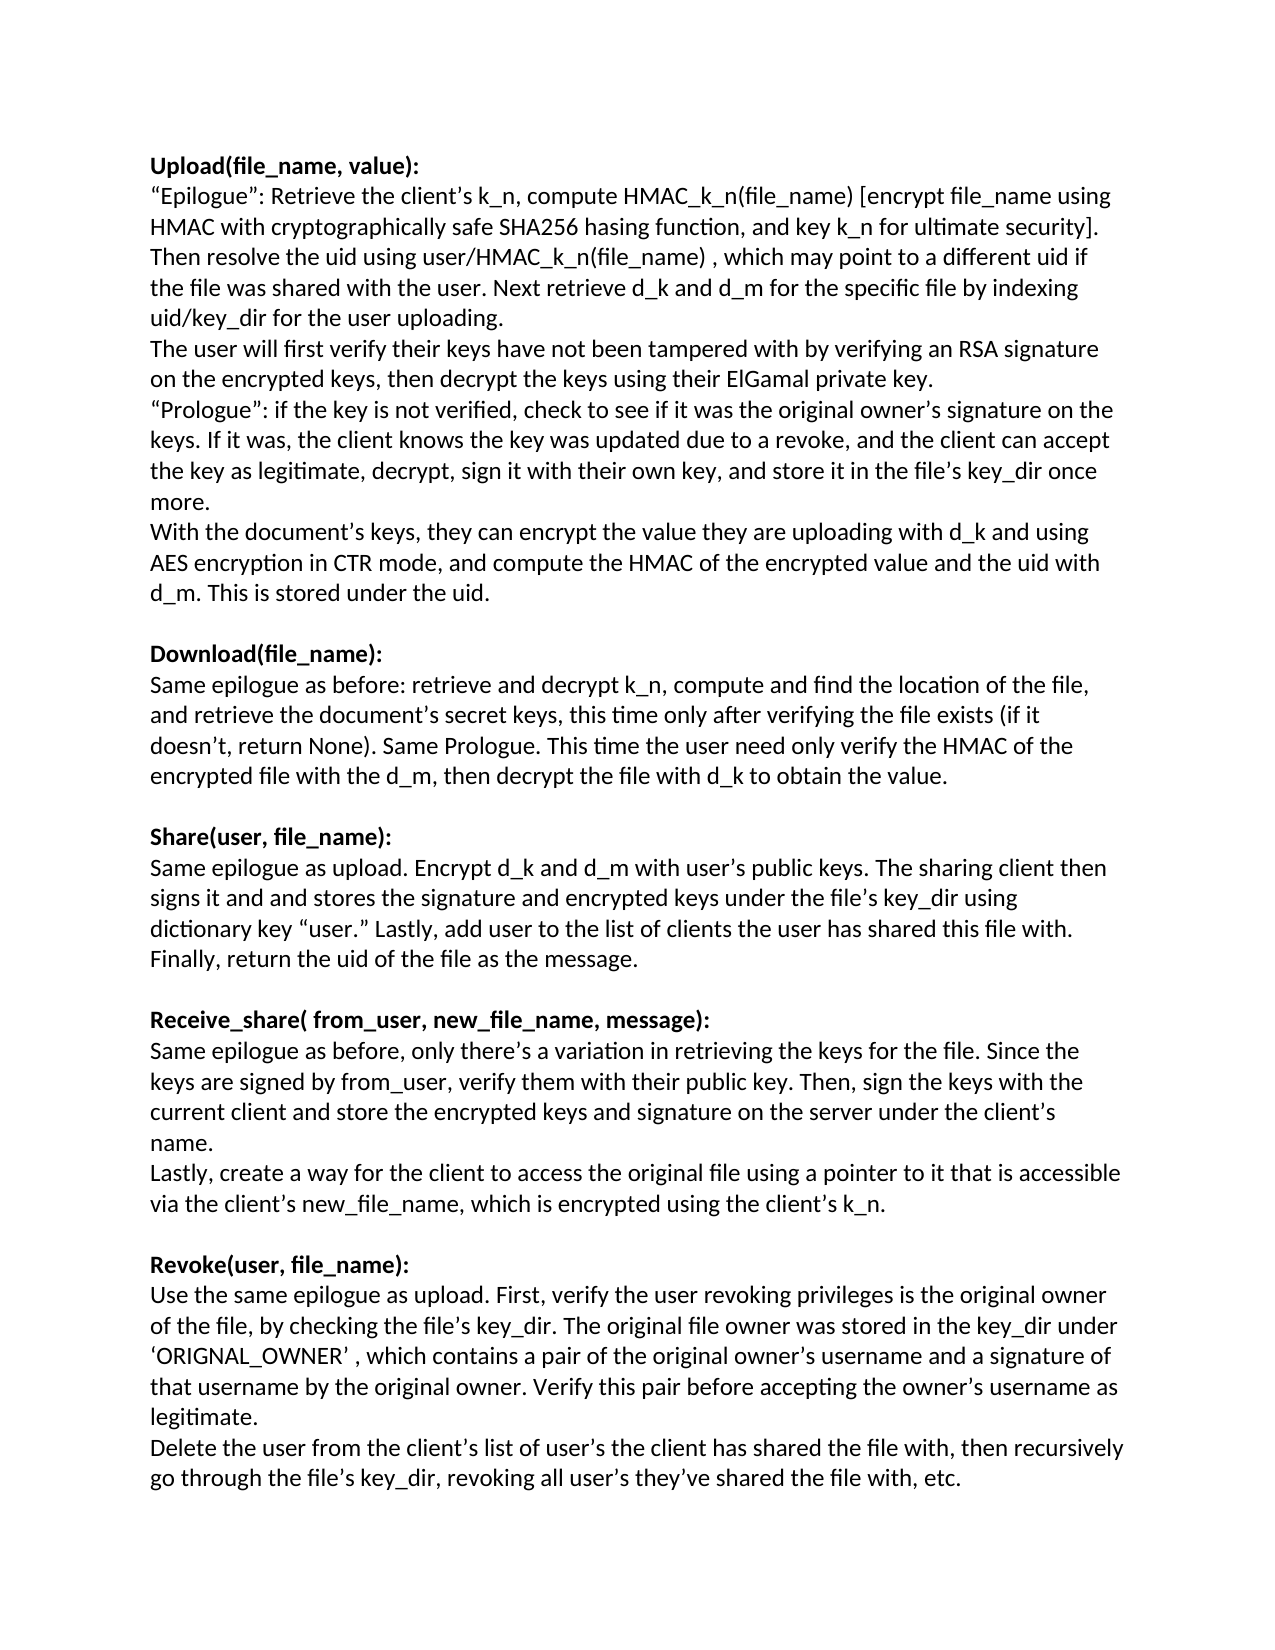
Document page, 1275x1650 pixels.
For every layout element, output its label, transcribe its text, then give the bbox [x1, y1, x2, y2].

text Lastly, create a way for the client to access the original file using a pointer to it that is accessible via the client’s new_file_name, which is encrypted using the client’s k_n. [150, 1157, 1125, 1218]
text Finally, return the uid of the file as the message. [150, 943, 1125, 974]
text Upload(file_name, value): [150, 150, 1125, 181]
text Use the same epilogue as upload. First, verify the user revoking privileges is the original owner of the file, by checking the file’s key_dir. The original file owner was stored in the key_dir under ‘ORIGNAL_OWNER’ , which contains a pair of the original owner’s username and a signature of that username by the original owner. Verify this pair before accepting the owner’s username as legitimate. [150, 1279, 1125, 1432]
text Same epilogue as upload. Encrypt d_k and d_m with user’s public keys. The sharing client then signs it and and stores the signature and encrypted keys under the file’s key_dir using dictionary key “user.” Lastly, add user to the list of clients the user has shared this file with. [150, 852, 1125, 943]
text Revoke(user, file_name): [150, 1249, 1125, 1279]
text “Epilogue”: Retrieve the client’s k_n, compute HMAC_k_n(file_name) [encrypt file_name using HMAC with cryptographically safe SHA256 hasing function, and key k_n for ultimate security]. Then resolve the uid using user/HMAC_k_n(file_name) , which may point to a different uid if the file was shared with the user. Next retrieve d_k and d_m for the specific file by indexing uid/key_dir for the user uploading. [150, 181, 1125, 333]
text Receive_share( from_user, new_file_name, message): [150, 1004, 1125, 1035]
text Same epilogue as before: retrieve and decrypt k_n, compute and find the location of the file, and retrieve the document’s secret keys, this time only after verifying the file exists (if it doesn’t, return None). Same Prologue. This time the user need only verify the HMAC of the encrypted file with the d_m, then decrypt the file with d_k to obtain the value. [150, 669, 1125, 791]
text “Prologue”: if the key is not verified, check to see if it was the original owner’s signature on the keys. If it was, the client knows the key was updated due to a revoke, and the client can accept the key as legitimate, decrypt, sign it with their own key, and store it in the file’s key_dir once more. [150, 394, 1125, 516]
text Same epilogue as before, only there’s a variation in retrieving the keys for the file. Since the keys are signed by from_user, verify them with their public key. Then, sign the keys with the current client and store the encrypted keys and signature on the server under the client’s name. [150, 1035, 1125, 1157]
text Share(user, file_name): [150, 821, 1125, 852]
text Download(file_name): [150, 638, 1125, 669]
text The user will first verify their keys have not been tampered with by verifying an RSA signature on the encrypted keys, then decrypt the keys using their ElGamal private key. [150, 333, 1125, 394]
text Delete the user from the client’s list of user’s the client has shared the file with, then recursively go through the file’s key_dir, revoking all user’s they’ve shared the file with, etc. [150, 1432, 1125, 1493]
text With the document’s keys, they can encrypt the value they are uploading with d_k and using AES encryption in CTR mode, and compute the HMAC of the encrypted value and the uid with d_m. This is stored under the uid. [150, 516, 1125, 608]
